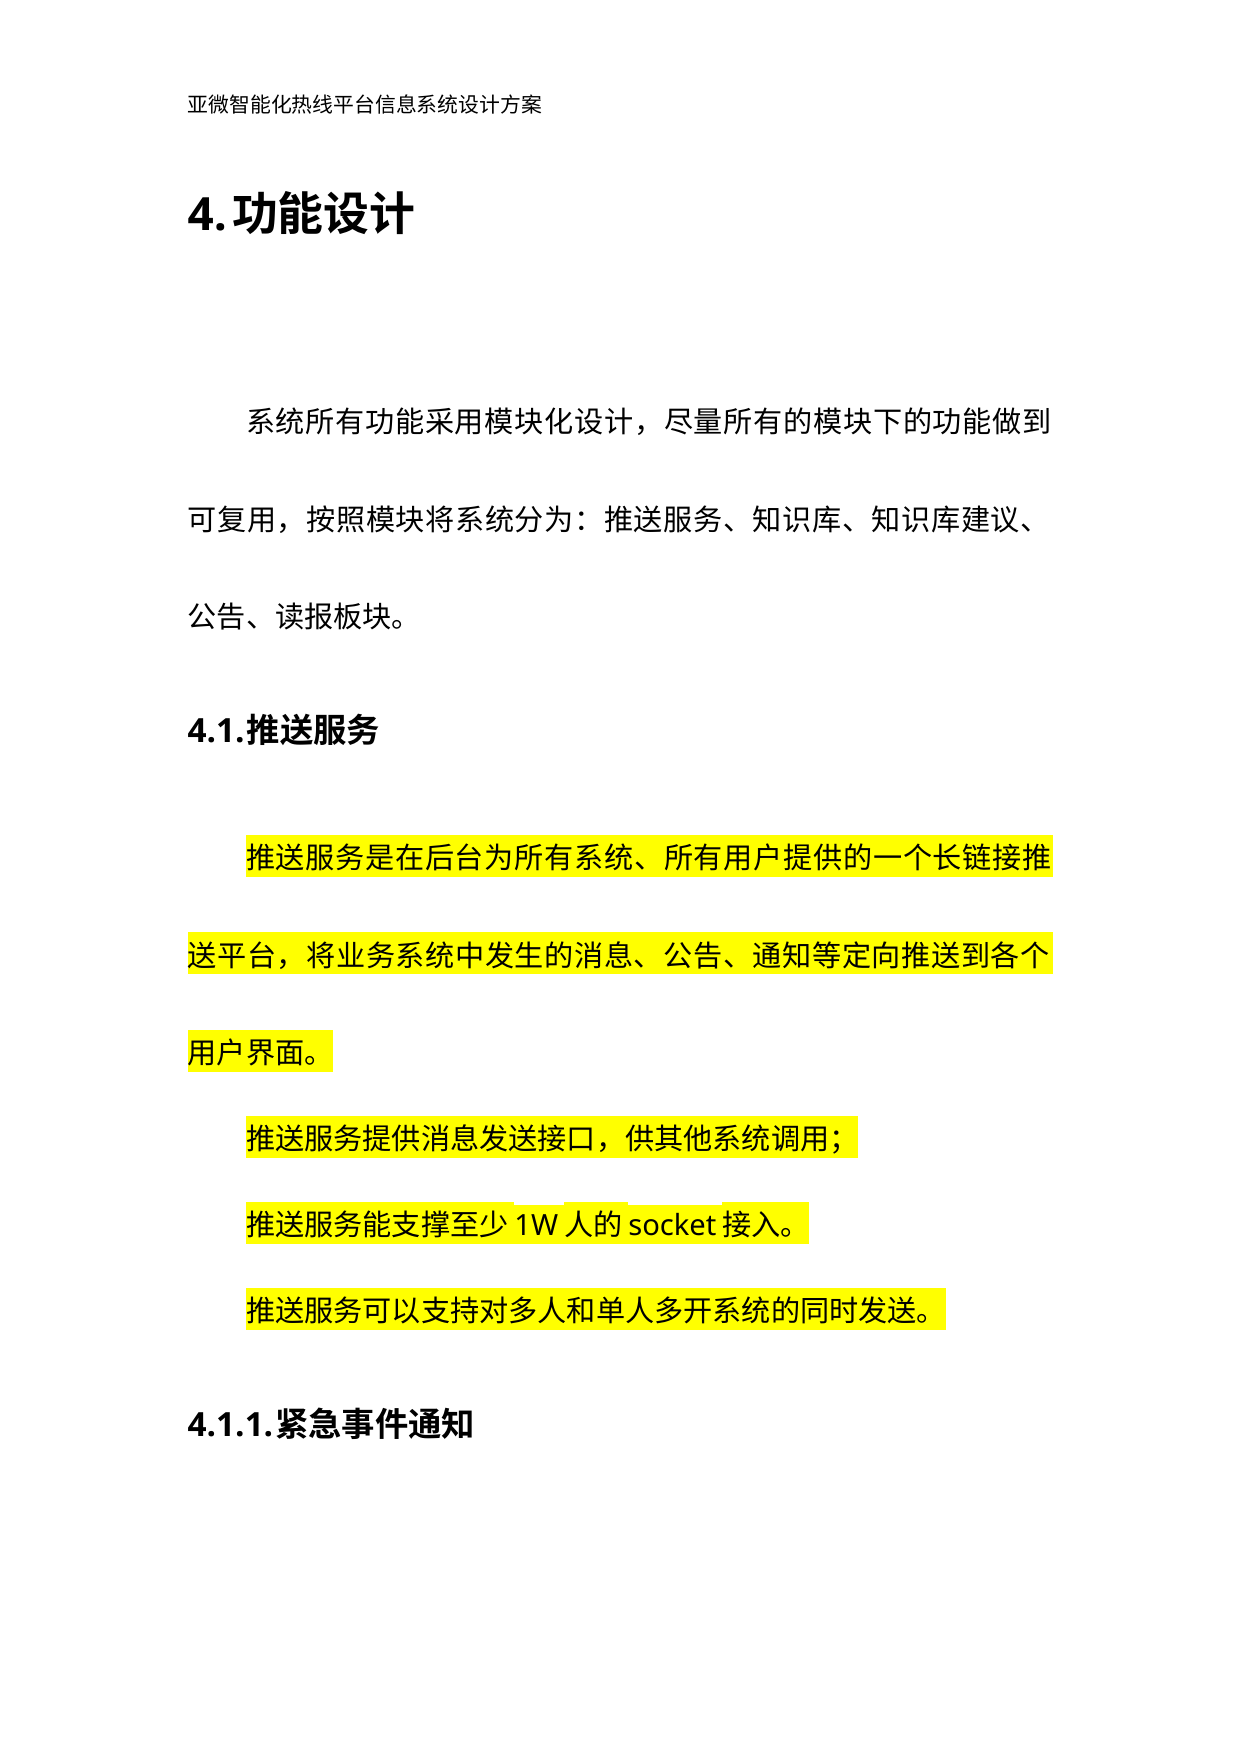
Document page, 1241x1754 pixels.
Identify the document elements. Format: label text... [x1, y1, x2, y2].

text 推送服务能支撑至少1W人的socket接入。 [187, 1191, 1053, 1256]
subtitle 紧急事件通知 [187, 1390, 1053, 1455]
text 推送服务是在后台为所有系统、所有用户提供的一个长链接推送平台，将业务系统中发生的消息、公告、通知等定向推送到各个用户界面。 [187, 823, 1053, 1083]
text 推送服务提供消息发送接口，供其他系统调用； [187, 1104, 1053, 1169]
subtitle 推送服务 [187, 696, 1053, 761]
subtitle 功能设计 [187, 162, 1053, 259]
text 系统所有功能采用模块化设计，尽量所有的模块下的功能做到可复用，按照模块将系统分为：推送服务、知识库、知识库建议、公告、读报板块。 [187, 388, 1053, 648]
text 推送服务可以支持对多人和单人多开系统的同时发送。 [187, 1277, 1053, 1342]
